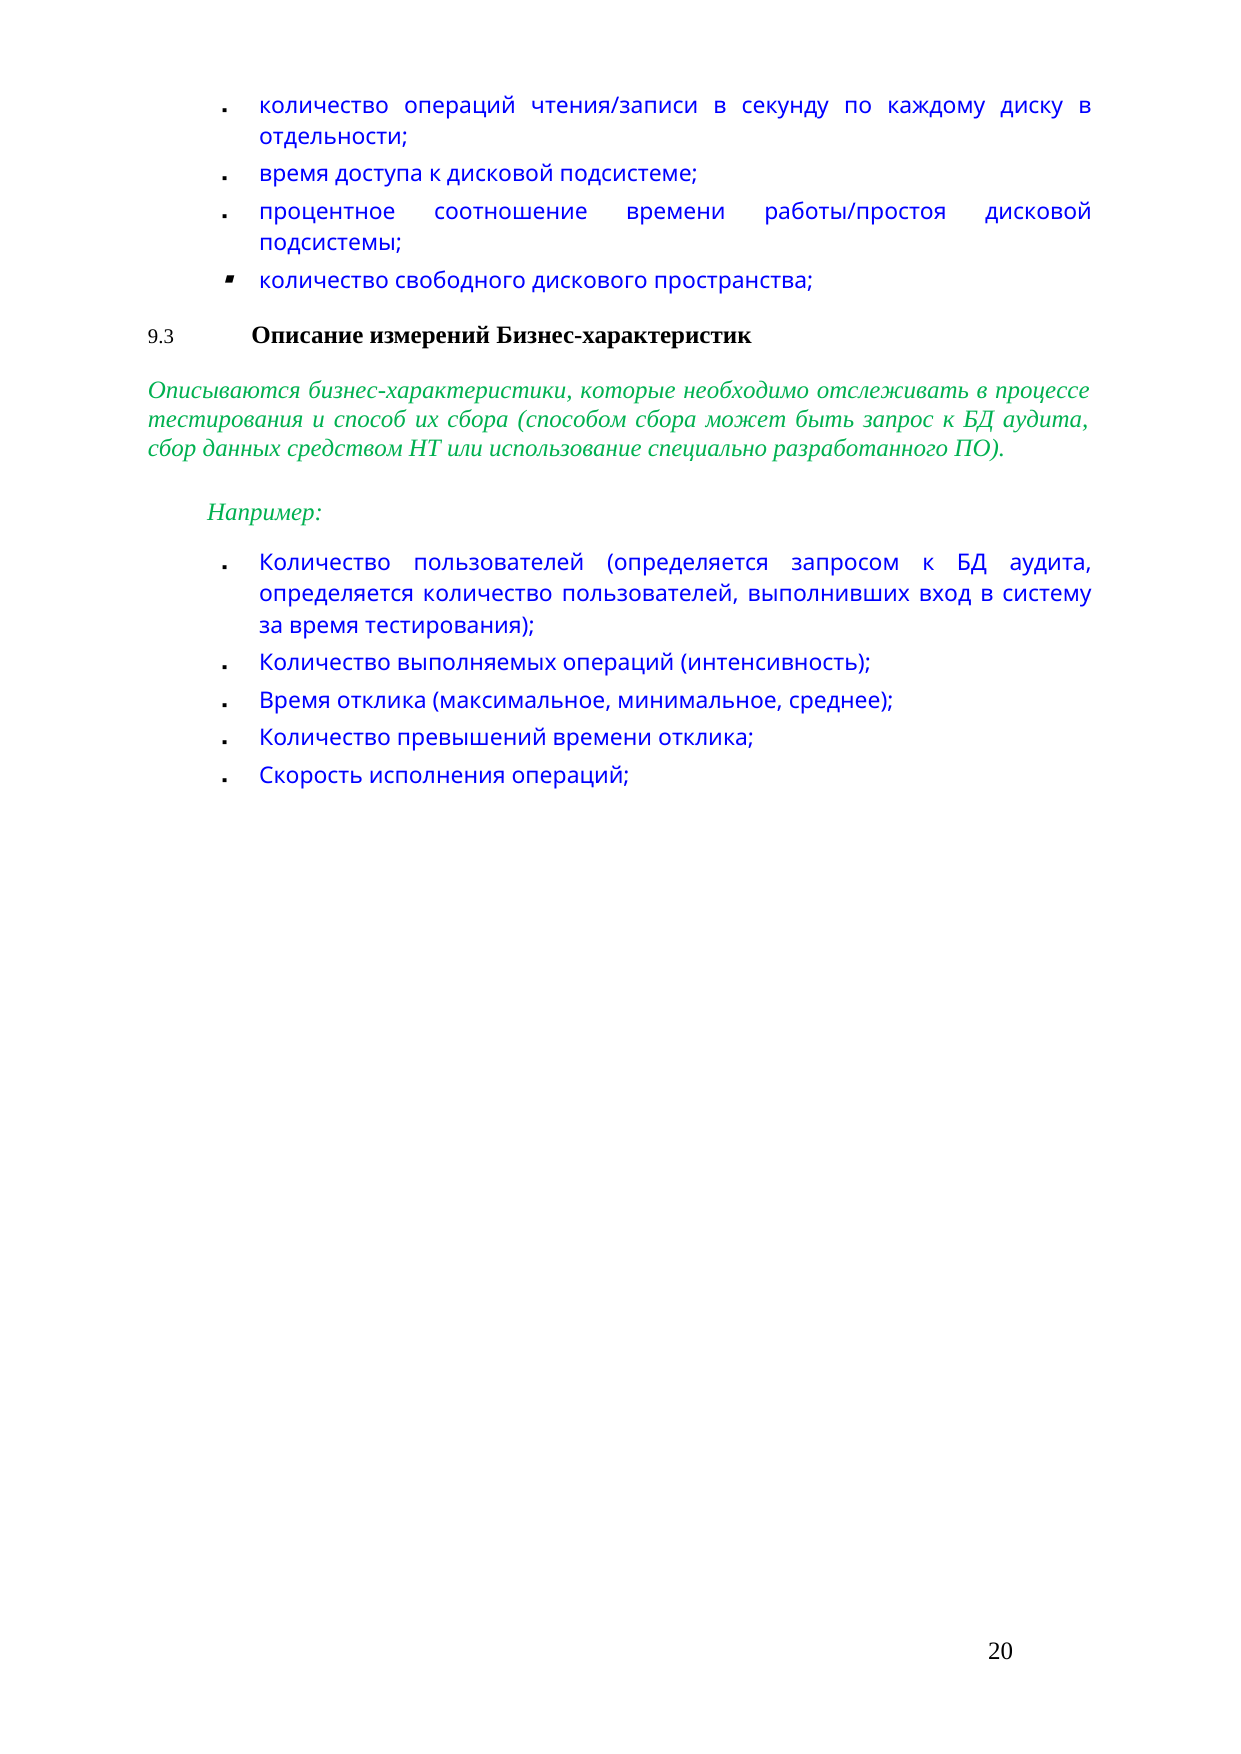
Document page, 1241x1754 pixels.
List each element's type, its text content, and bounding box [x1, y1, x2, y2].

text процентное соотношение времени работы/простоя дисковой подсистемы; [221, 195, 1092, 257]
text количество свободного дискового пространства; [221, 264, 1092, 295]
text Количество выполняемых операций (интенсивность); [221, 646, 1092, 677]
text количество операций чтения/записи в секунду по каждому диску в отдельности; [221, 89, 1092, 151]
text Например: [148, 497, 1092, 526]
text время доступа к дисковой подсистеме; [221, 157, 1092, 189]
subtitle Описание измерений Бизнес-характеристик [148, 320, 1092, 349]
list Описываются бизнес-характеристики, которые необходимо отслеживать в процессе тестирования и способ их сбора (способом сбора может быть запрос к БД аудита, сбор данных средством НТ или использование специально разработанного ПО). [148, 376, 1092, 462]
text Скорость исполнения операций; [221, 759, 1092, 790]
text Количество превышений времени отклика; [221, 721, 1092, 752]
text Количество пользователей (определяется запросом к БД аудита, определяется количество пользователей, выполнивших вход в систему за время тестирования); [221, 546, 1092, 640]
text Время отклика (максимальное, минимальное, среднее); [221, 684, 1092, 715]
